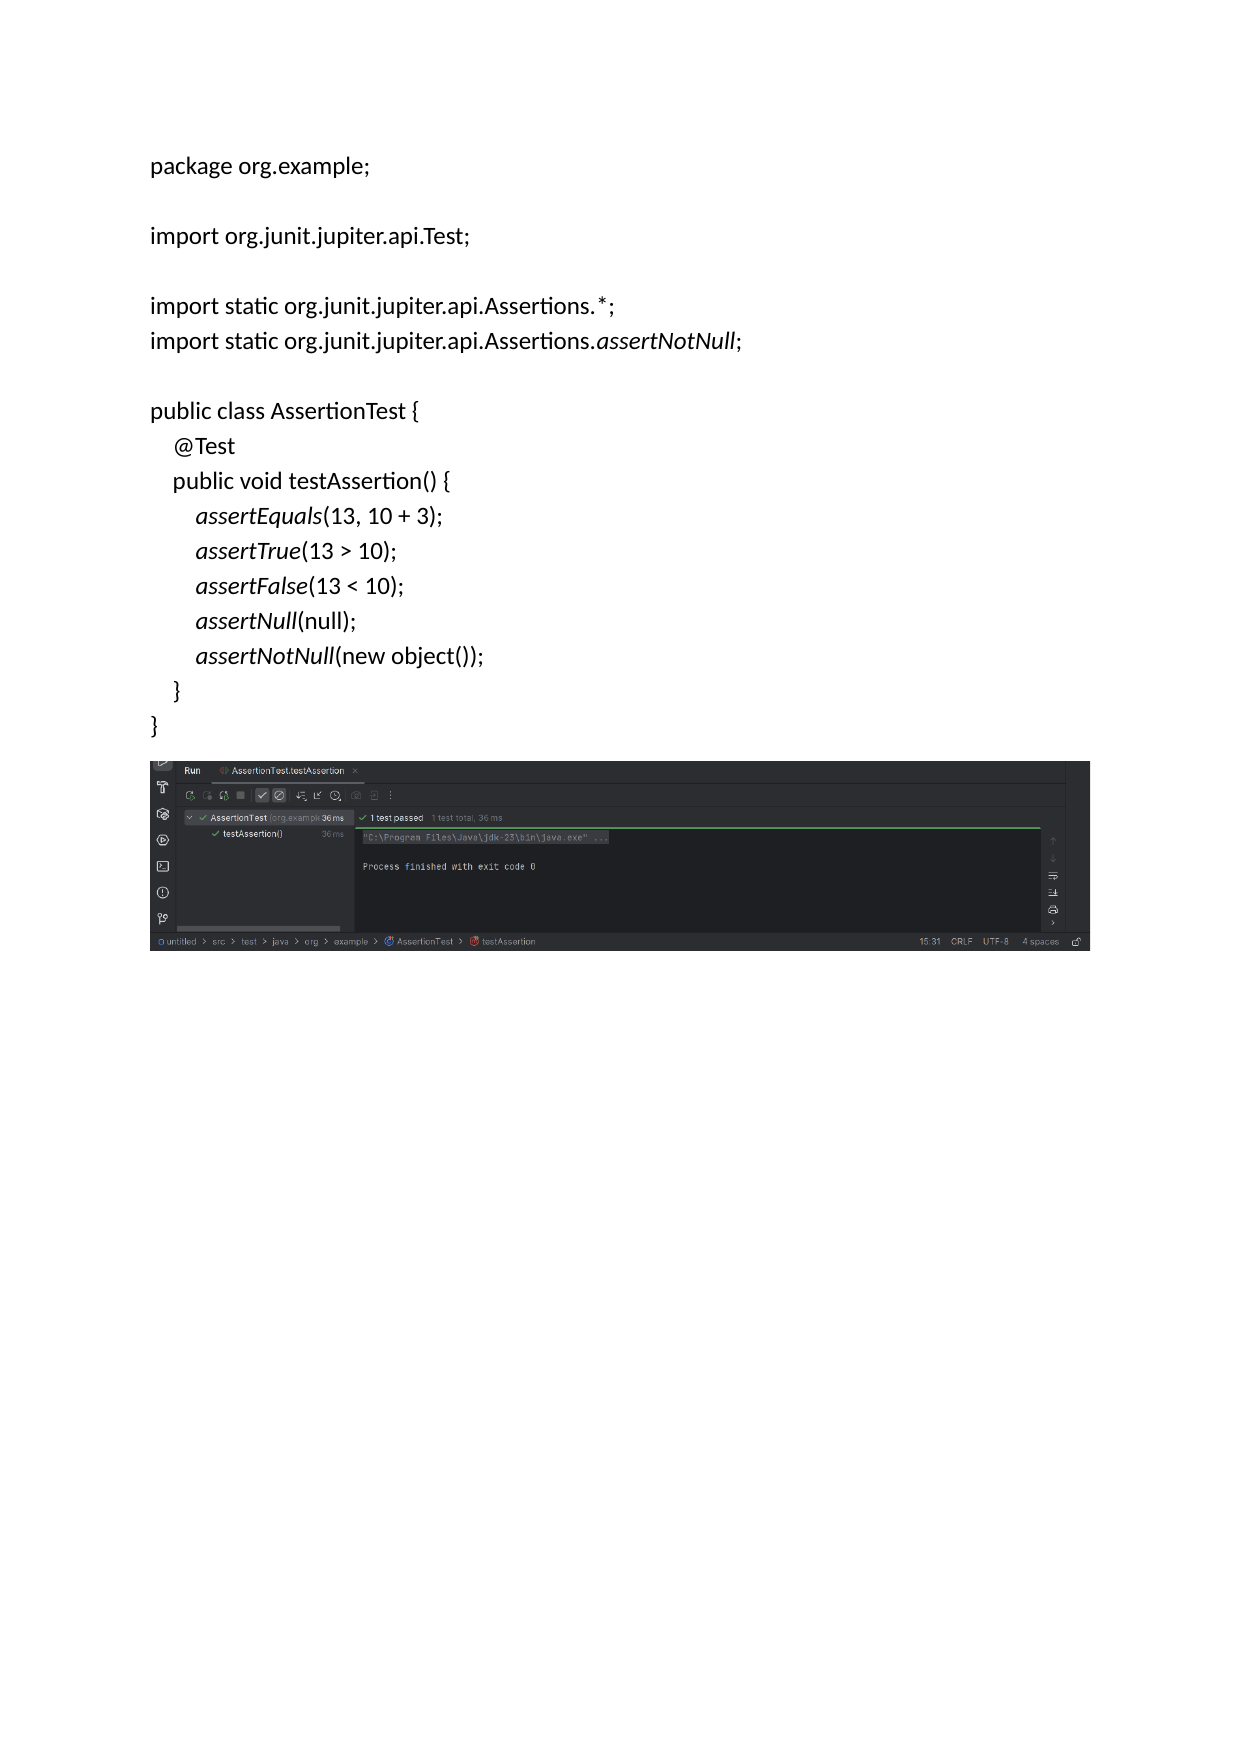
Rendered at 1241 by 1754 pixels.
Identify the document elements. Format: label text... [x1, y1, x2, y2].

picture [150, 761, 1091, 951]
text package org.example; import org.junit.jupiter.api.Test; import static org.junit.jupiter.api.Assertions.*; import static org.junit.jupiter.api.Assertions.assertNotNull; public class AssertionTest { @Test public void testAssertion() { assertEquals(13, 10 + 3); assertTrue(13 > 10); assertFalse(13 < 10); assertNull(null); assertNotNull(new object()); } } [150, 150, 1090, 741]
